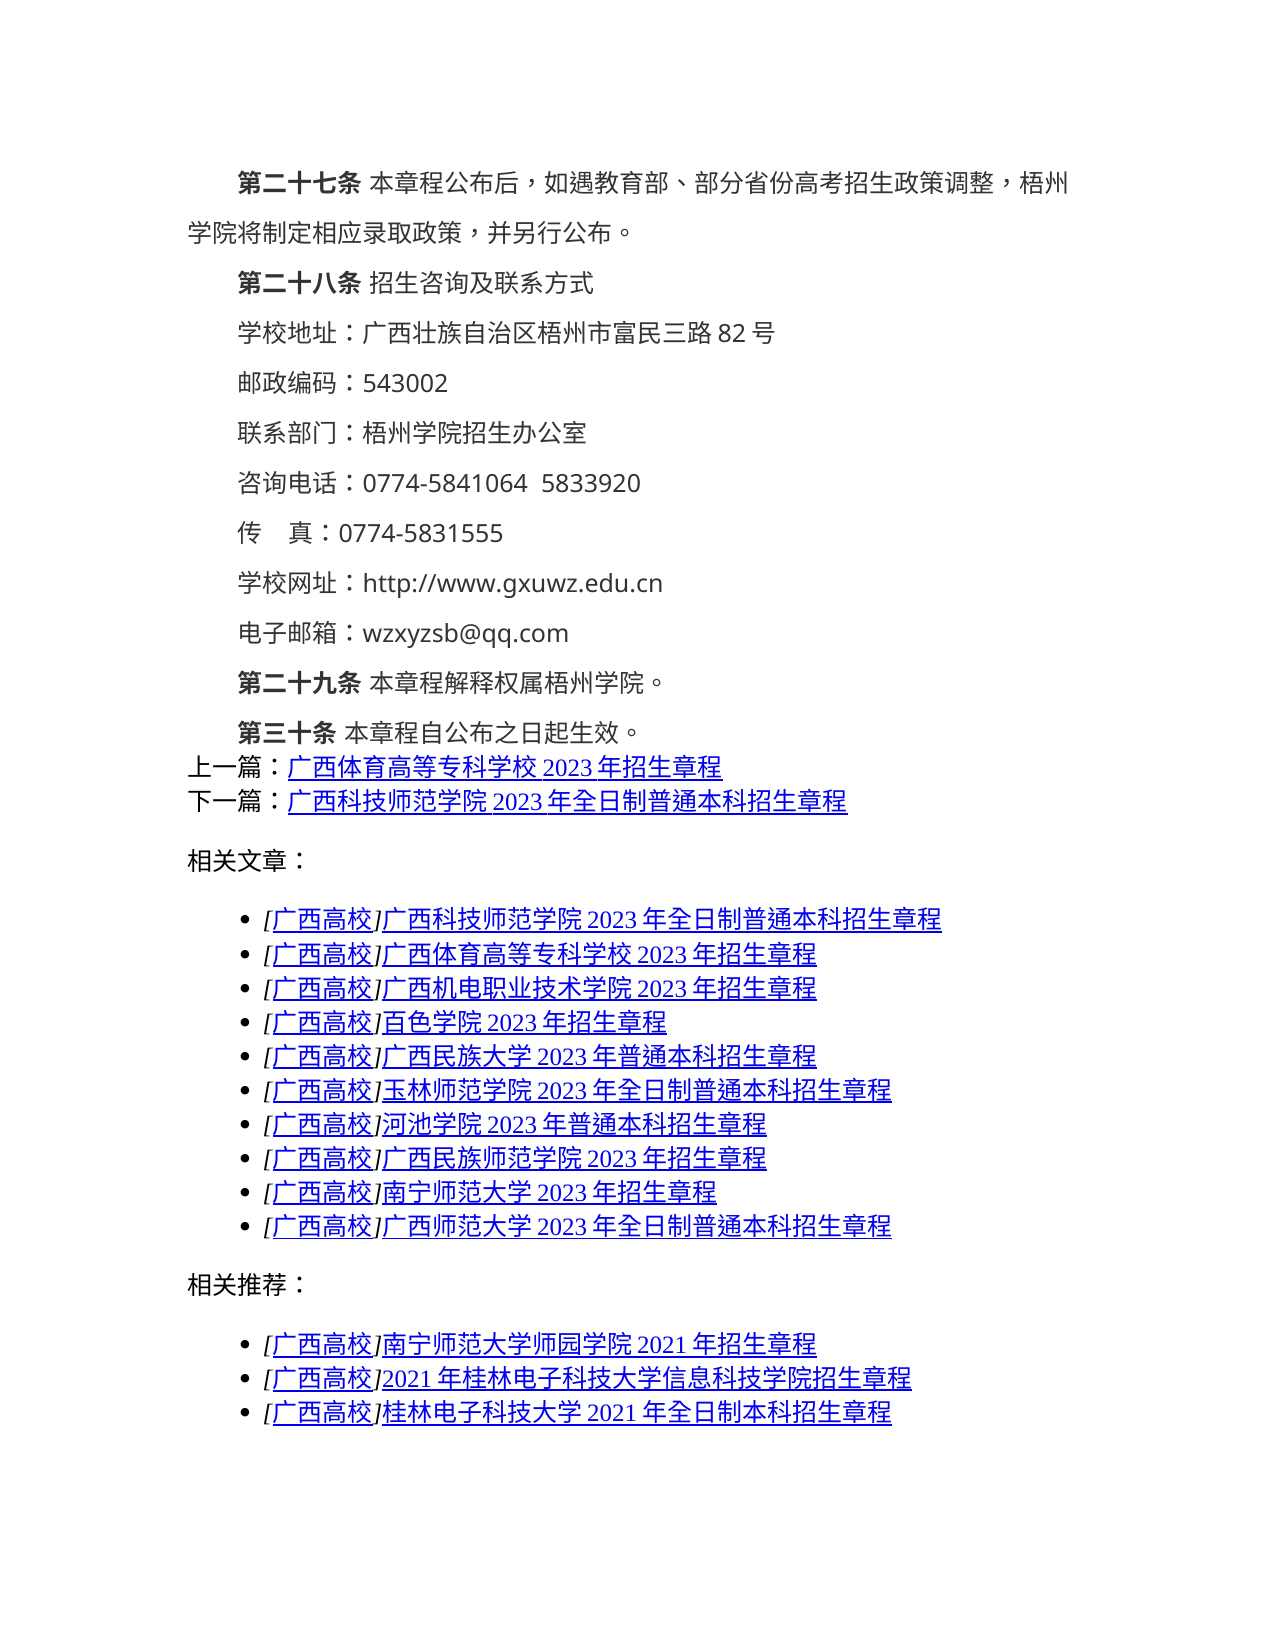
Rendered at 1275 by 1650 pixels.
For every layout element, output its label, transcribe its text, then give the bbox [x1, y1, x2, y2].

text 第二十九条 本章程解释权属梧州学院。 [187, 650, 1087, 700]
text 学校地址：广西壮族自治区梧州市富民三路82号 [187, 300, 1087, 350]
text 学校网址：http://www.gxuwz.edu.cn [187, 550, 1087, 600]
list [广西高校]南宁师范大学2023年招生章程 [241, 1175, 1087, 1209]
list [广西高校]百色学院2023年招生章程 [241, 1004, 1087, 1038]
text 传 真：0774-5831555 [187, 500, 1087, 550]
list [广西高校]广西师范大学2023年全日制普通本科招生章程 [241, 1209, 1087, 1243]
list [广西高校]2021年桂林电子科技大学信息科技学院招生章程 [241, 1361, 1087, 1395]
list [广西高校]广西科技师范学院2023年全日制普通本科招生章程 [241, 902, 1087, 936]
text 第二十八条 招生咨询及联系方式 [187, 250, 1087, 300]
text 电子邮箱：wzxyzsb@qq.com [187, 600, 1087, 650]
text 上一篇：广西体育高等专科学校2023年招生章程 下一篇：广西科技师范学院2023年全日制普通本科招生章程 [187, 750, 1087, 818]
list [广西高校]玉林师范学院2023年全日制普通本科招生章程 [241, 1072, 1087, 1107]
text 联系部门：梧州学院招生办公室 [187, 400, 1087, 450]
list [广西高校]广西体育高等专科学校2023年招生章程 [241, 936, 1087, 970]
list [广西高校]河池学院2023年普通本科招生章程 [241, 1107, 1087, 1141]
list [广西高校]广西民族大学2023年普通本科招生章程 [241, 1038, 1087, 1072]
text 咨询电话：0774-5841064 5833920 [187, 450, 1087, 500]
list [广西高校]桂林电子科技大学2021年全日制本科招生章程 [241, 1395, 1087, 1429]
text 相关推荐： [187, 1268, 1087, 1302]
list [广西高校]广西机电职业技术学院2023年招生章程 [241, 970, 1087, 1004]
list [广西高校]南宁师范大学师园学院2021年招生章程 [241, 1327, 1087, 1361]
text 第二十七条 本章程公布后，如遇教育部、部分省份高考招生政策调整，梧州学院将制定相应录取政策，并另行公布。 [187, 150, 1087, 250]
list [广西高校]广西民族师范学院2023年招生章程 [241, 1141, 1087, 1175]
text 邮政编码：543002 [187, 350, 1087, 400]
text 相关文章： [187, 843, 1087, 877]
text 第三十条 本章程自公布之日起生效。 [187, 700, 1087, 750]
